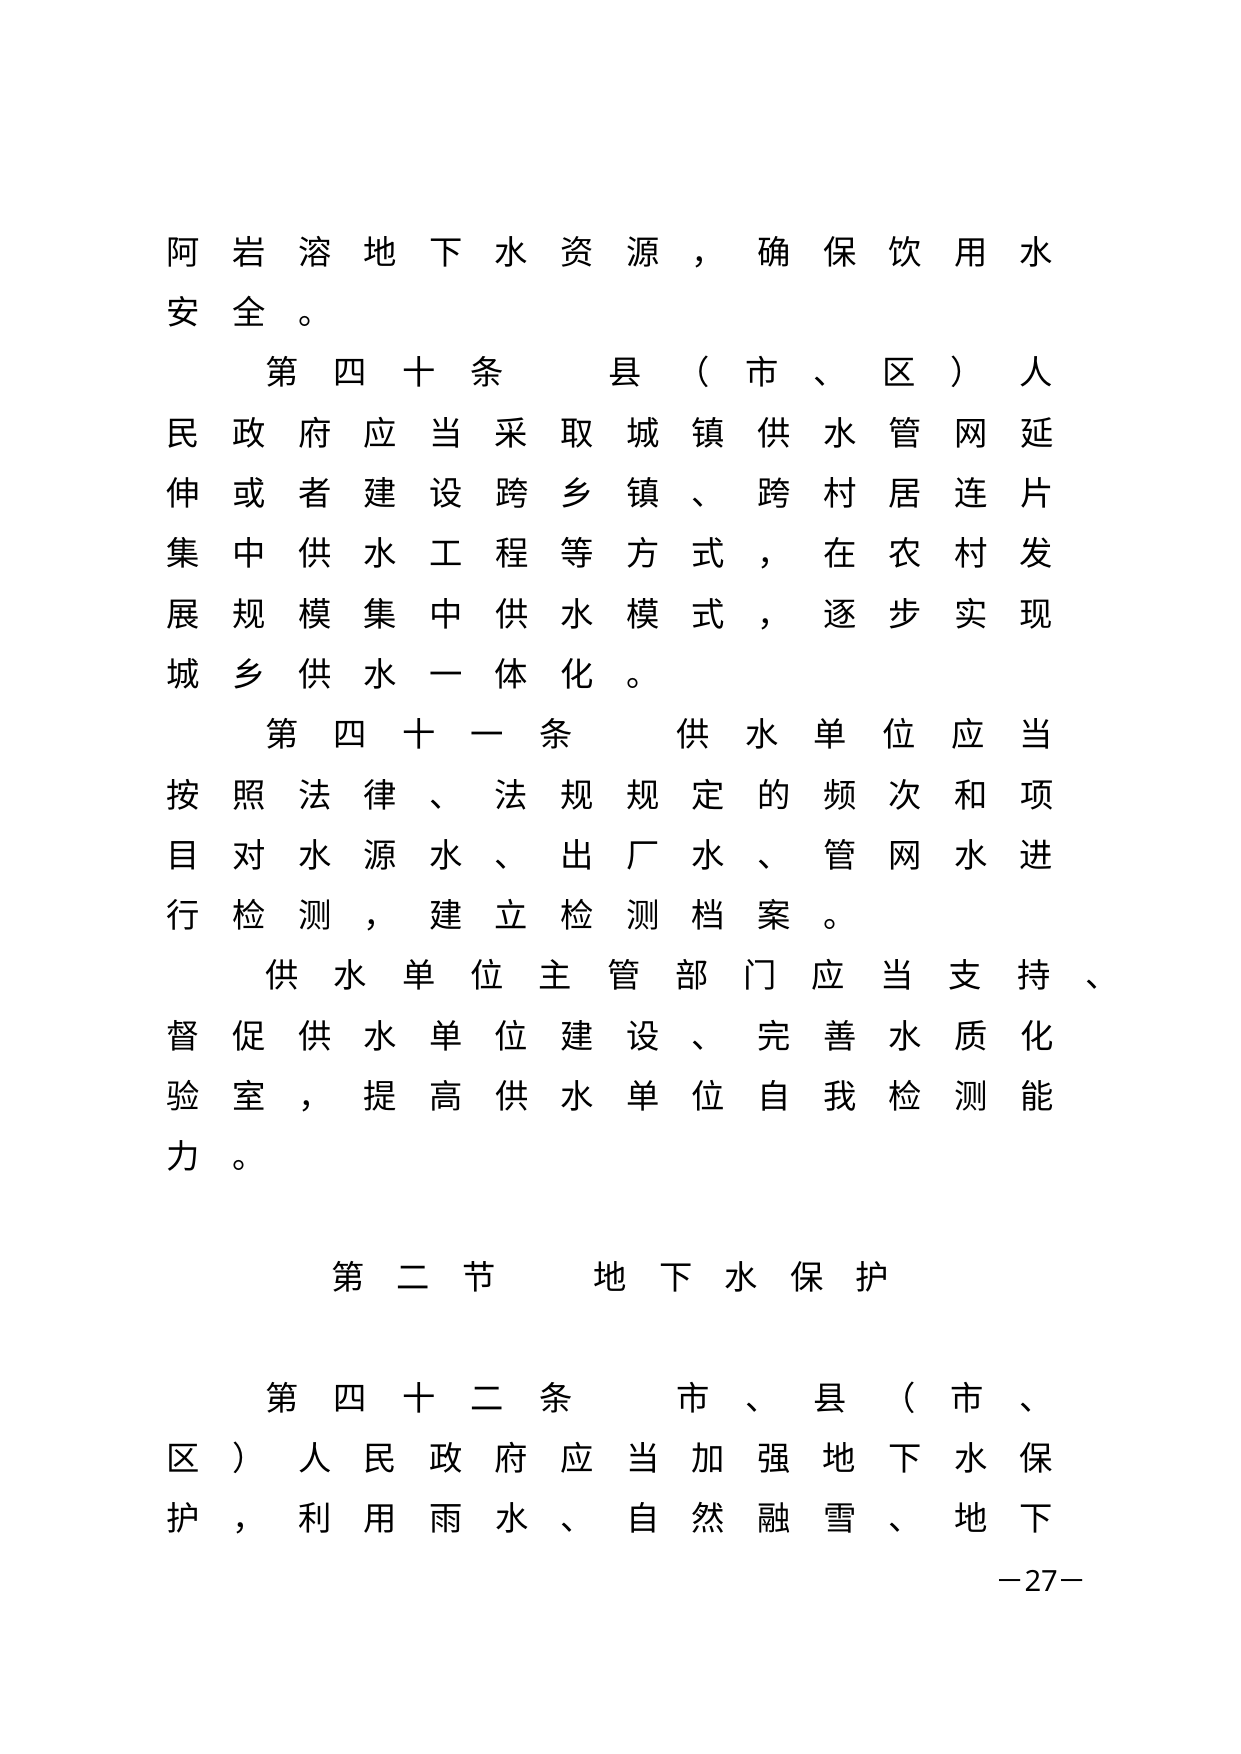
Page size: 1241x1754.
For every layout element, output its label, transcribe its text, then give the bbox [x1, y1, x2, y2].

text 第四十条 县（市、区）人民政府应当采取城镇供水管网延伸或者建设跨乡镇、跨村居连片集中供水工程等方式，在农村发展规模集中供水模式，逐步实现城乡供水一体化。 [167, 340, 1085, 702]
text 第三十九条 使用东阿岩溶地下水的区域，应当建设第二水源，并逐步建设东阿岩溶地下水、第二水源分别供水系统，节约东阿岩溶地下水资源，确保饮用水安全。 [167, 219, 1085, 340]
text 第二节 地下水保护 [167, 1245, 1085, 1305]
text 第四十二条 市、县（市、区）人民政府应当加强地下水保护，利用雨水、自然融雪、地下径流、河道、渠道、湿地渗透等方式补给地下水。 [167, 1365, 1085, 1546]
text 供水单位主管部门应当支持、督促供水单位建设、完善水质化验室，提高供水单位自我检测能力。 [167, 943, 1085, 1184]
text 第四十一条 供水单位应当按照法律、法规规定的频次和项目对水源水、出厂水、管网水进行检测，建立检测档案。 [167, 702, 1085, 943]
